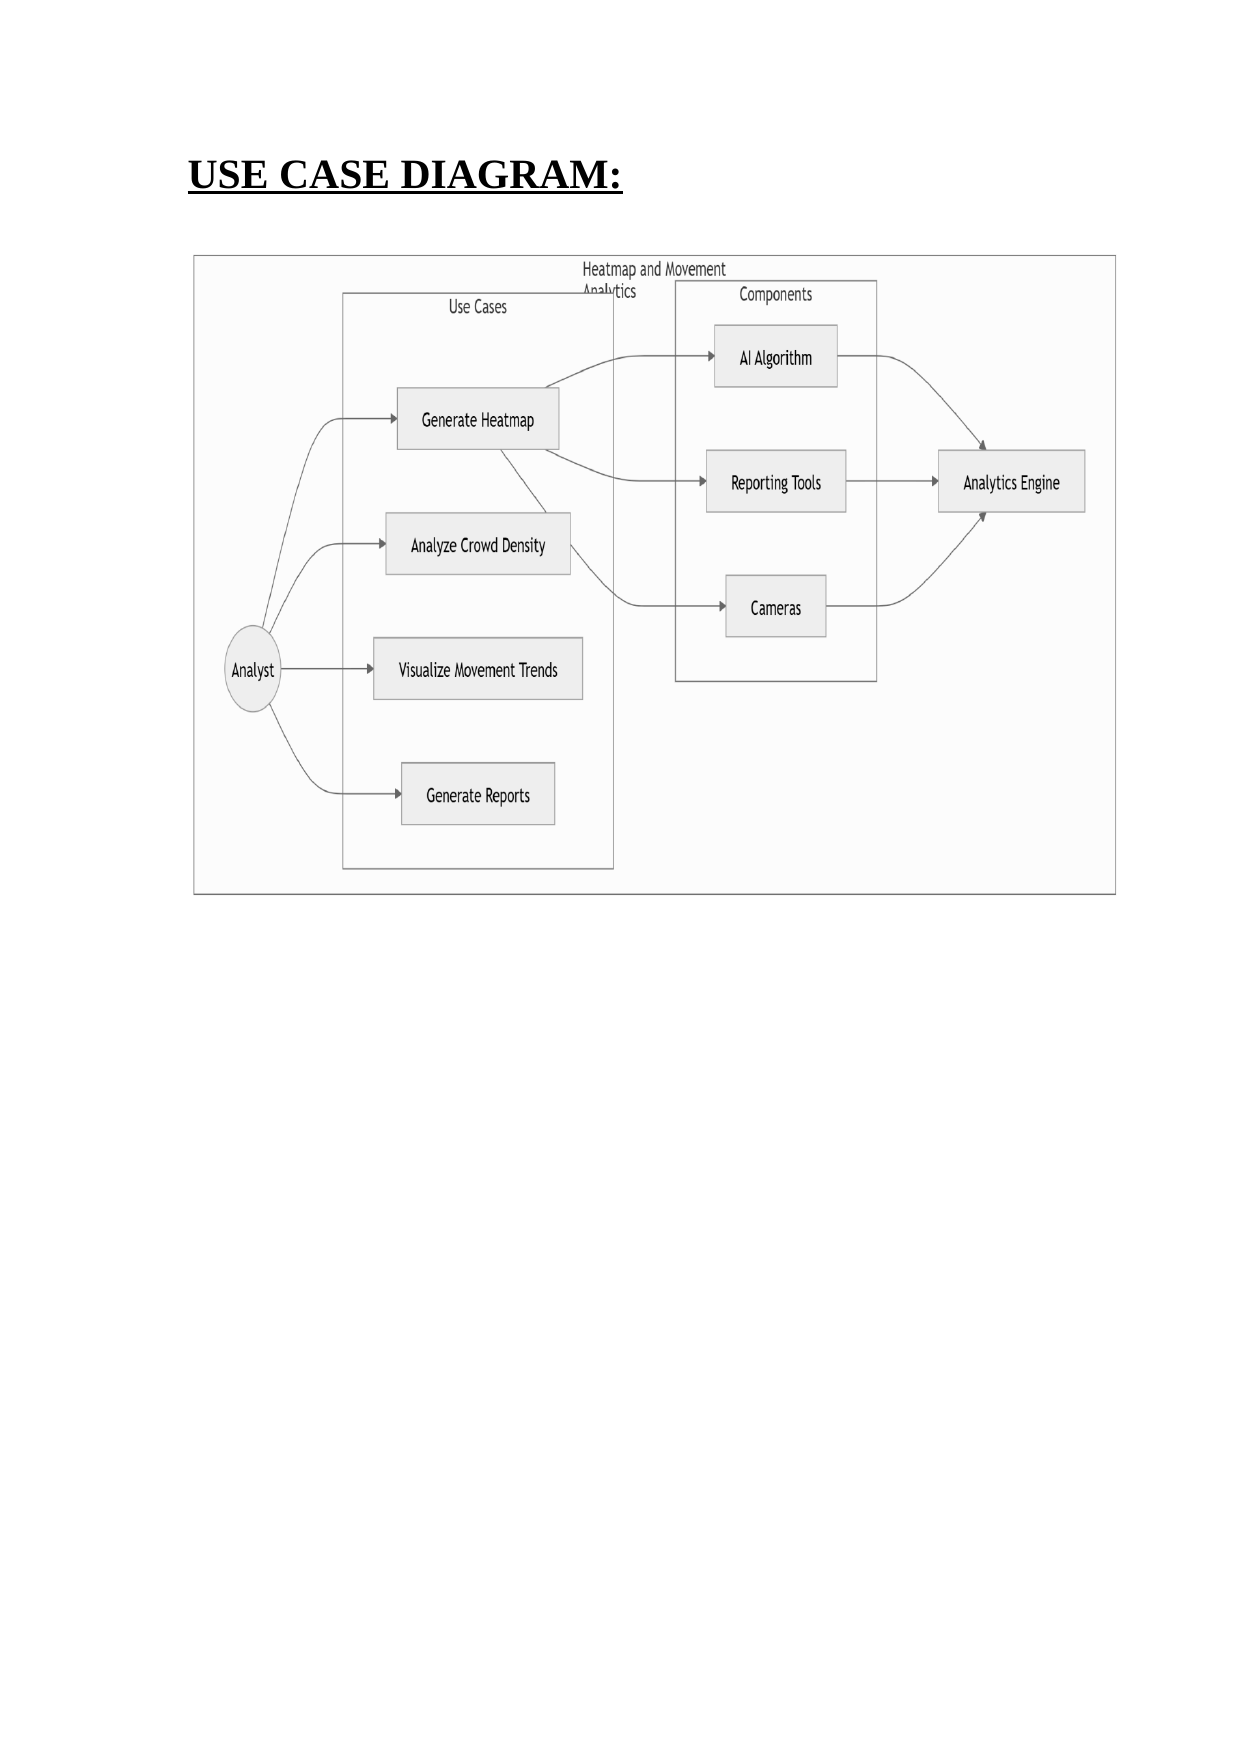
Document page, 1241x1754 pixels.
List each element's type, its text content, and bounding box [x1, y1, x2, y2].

picture [187, 245, 1122, 904]
text USE CASE DIAGRAM: [187, 150, 1053, 198]
